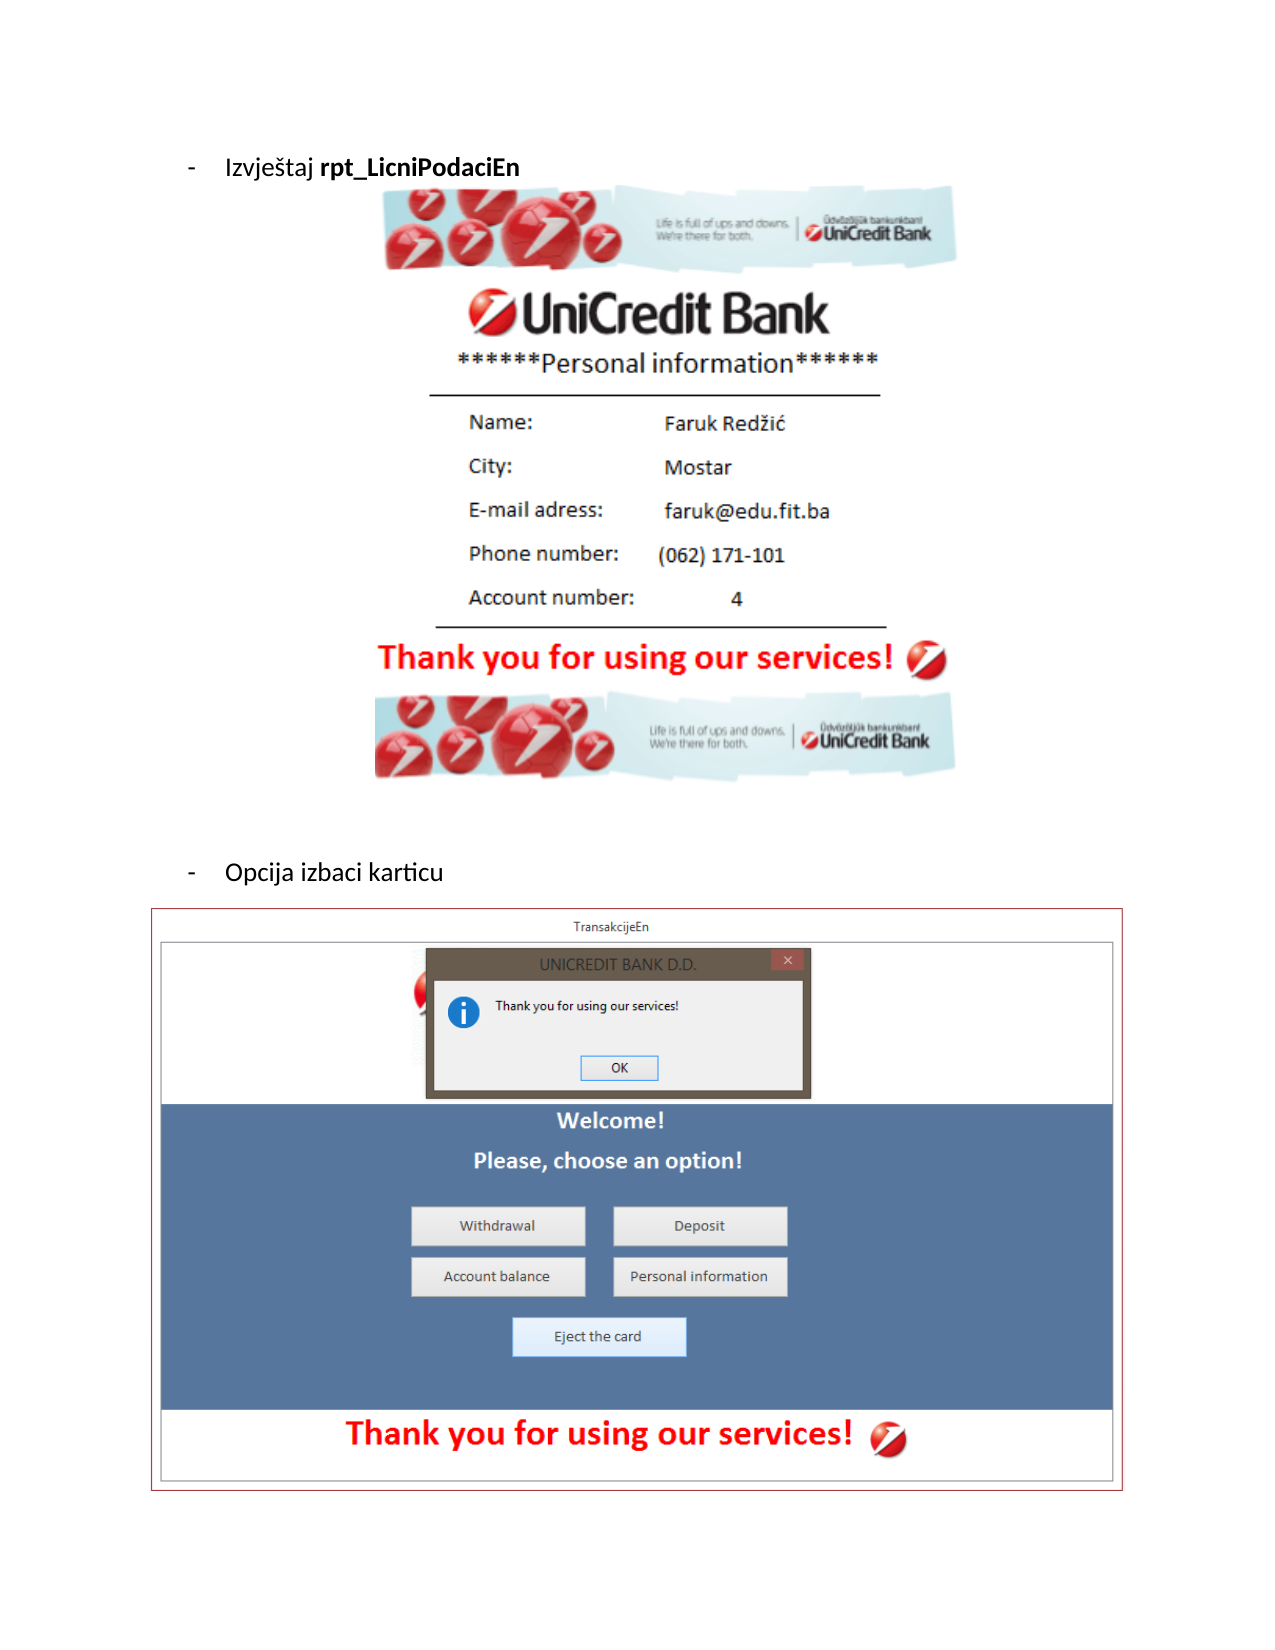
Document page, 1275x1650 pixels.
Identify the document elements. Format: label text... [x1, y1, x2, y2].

picture [375, 185, 962, 785]
list Opcija izbaci karticu [187, 855, 1125, 888]
list Izvještaj rpt_LicniPodaciEn [187, 150, 1125, 183]
picture [150, 907, 1125, 1491]
